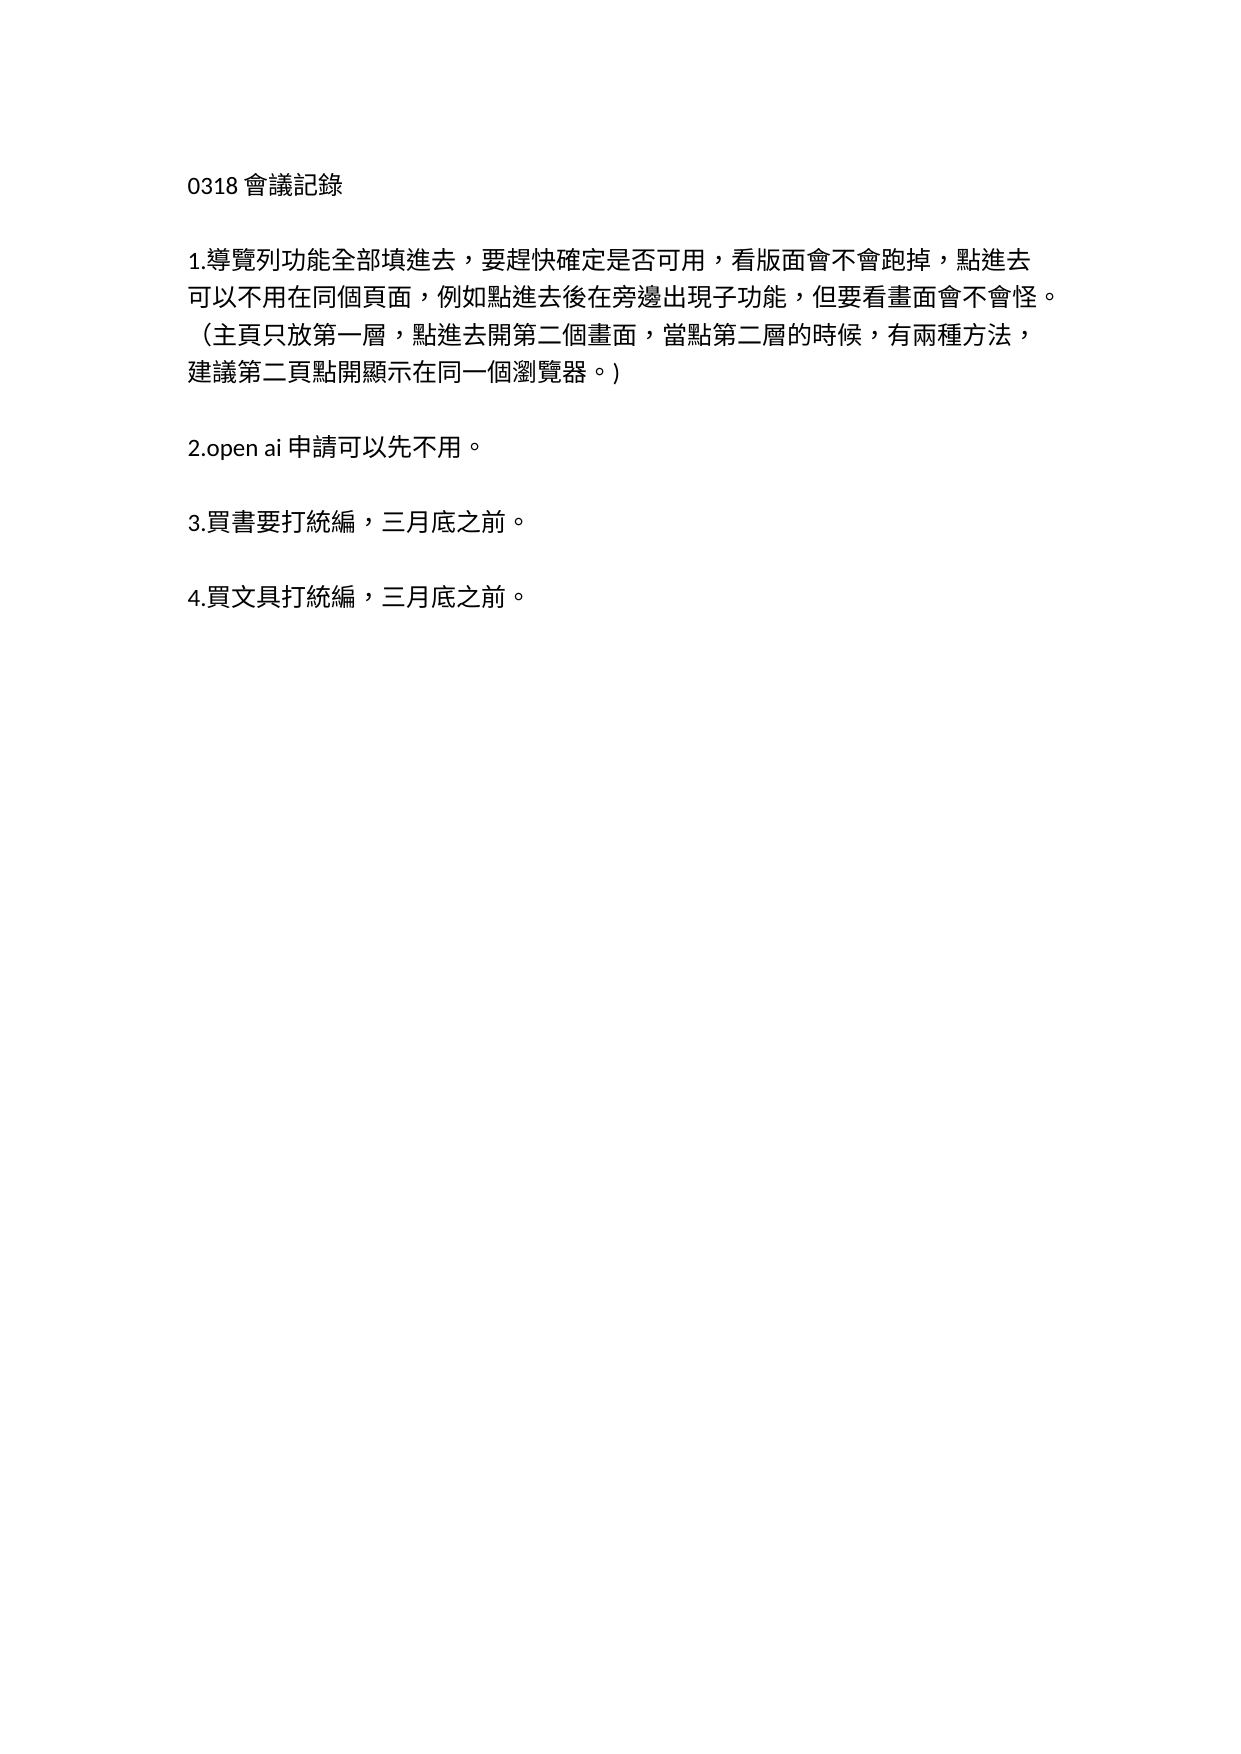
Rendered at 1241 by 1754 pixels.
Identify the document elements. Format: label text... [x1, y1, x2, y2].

text 2.open ai 申請可以先不用。 [187, 427, 1053, 464]
text 3.買書要打統編，三月底之前。 [187, 502, 1053, 539]
text 0318會議記錄 [187, 164, 1053, 202]
text 4.買文具打統編，三月底之前。 [187, 577, 1053, 614]
text 1.導覽列功能全部填進去，要趕快確定是否可用，看版面會不會跑掉，點進去可以不用在同個頁面，例如點進去後在旁邊出現子功能，但要看畫面會不會怪。（主頁只放第一層，點進去開第二個畫面，當點第二層的時候，有兩種方法，建議第二頁點開顯示在同一個瀏覽器。) [187, 239, 1053, 389]
